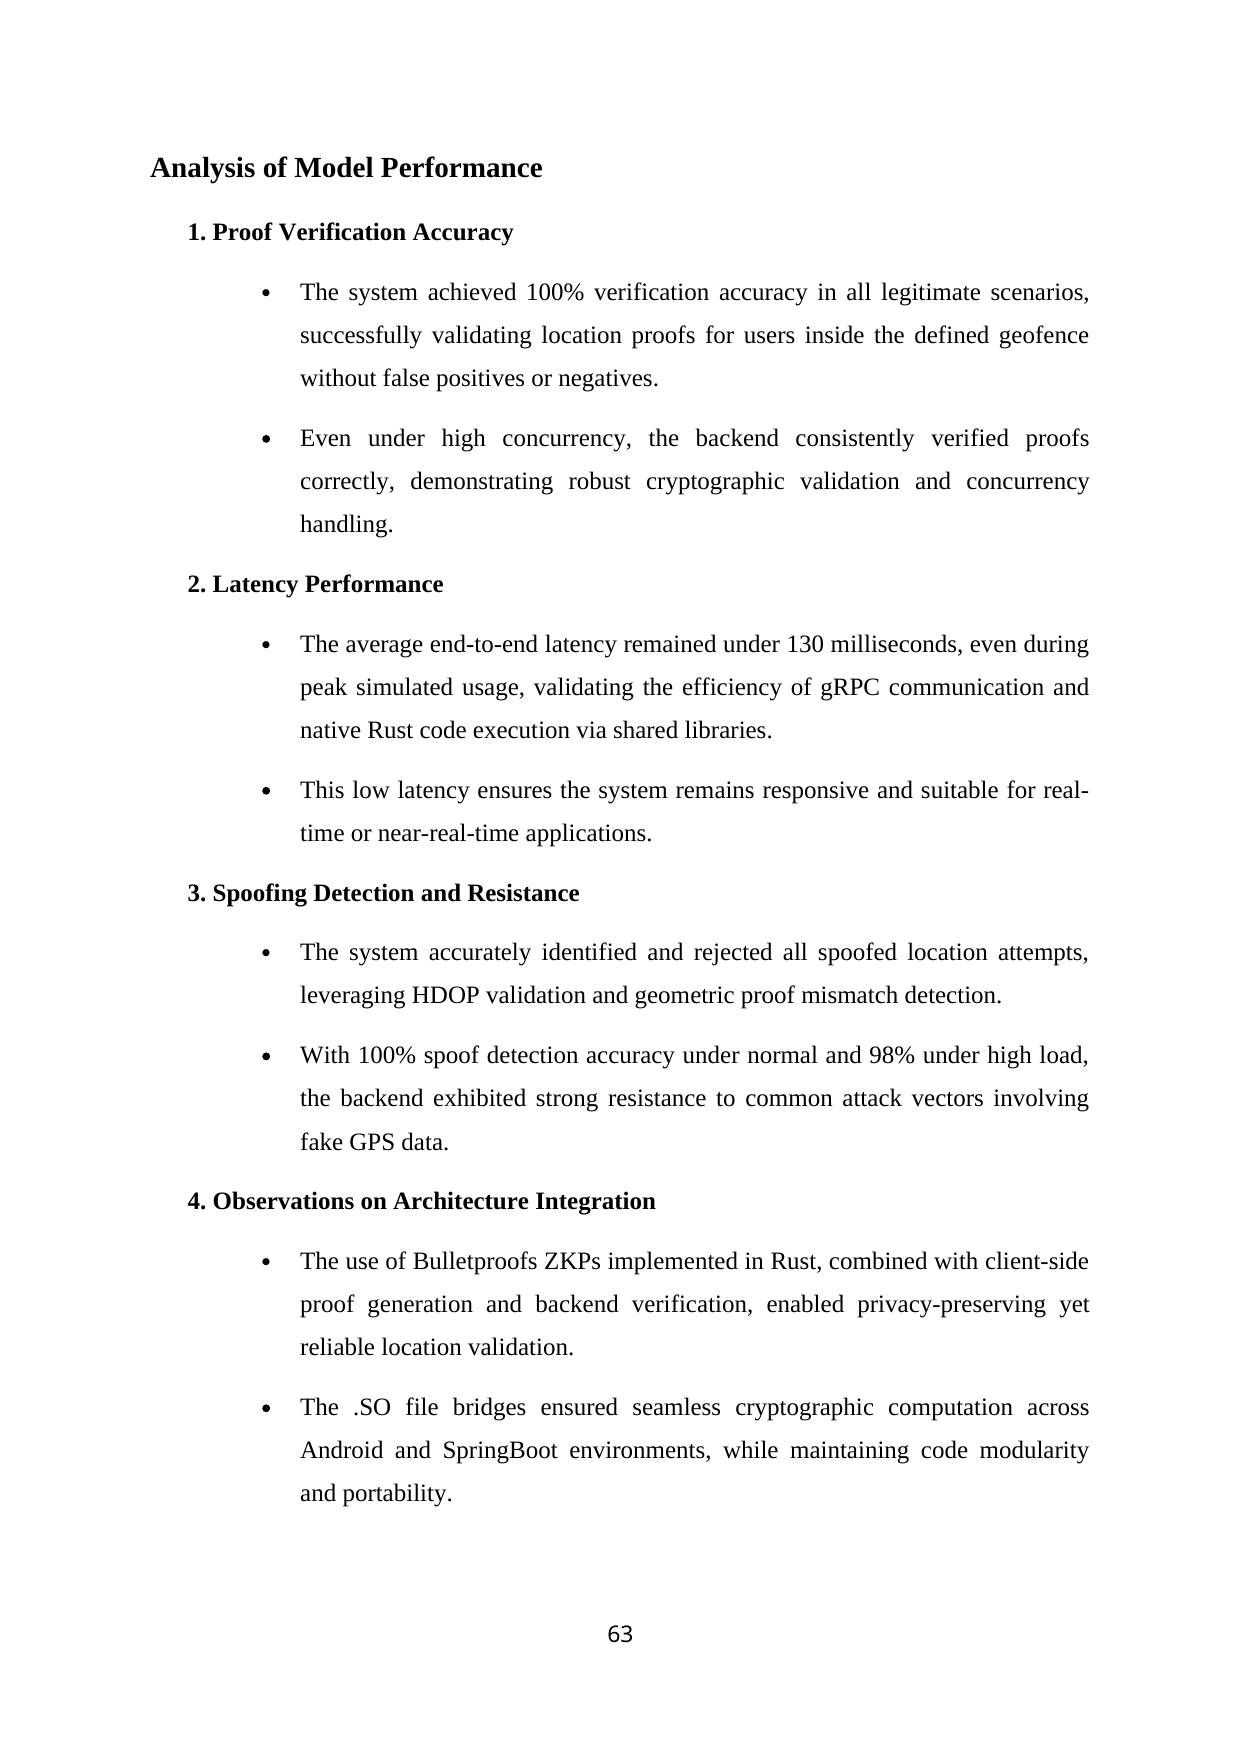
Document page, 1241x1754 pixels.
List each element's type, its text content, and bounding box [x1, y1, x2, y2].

list The average end-to-end latency remained under 130 milliseconds, even during peak simulated usage, validating the efficiency of gRPC communication and native Rust code execution via shared libraries. [262, 629, 1090, 744]
text 2. Latency Performance [150, 569, 1090, 598]
list The system achieved 100% verification accuracy in all legitimate scenarios, successfully validating location proofs for users inside the defined geofence without false positives or negatives. [262, 277, 1090, 392]
text 3. Spoofing Detection and Resistance [150, 878, 1090, 906]
list The system accurately identified and rejected all spoofed location attempts, leveraging HDOP validation and geometric proof mismatch detection. [262, 937, 1090, 1009]
text Analysis of Model Performance [150, 150, 1090, 183]
text 4. Observations on Architecture Integration [150, 1186, 1090, 1215]
list This low latency ensures the system remains responsive and suitable for real-time or near-real-time applications. [262, 775, 1090, 847]
list With 100% spoof detection accuracy under normal and 98% under high load, the backend exhibited strong resistance to common attack vectors involving fake GPS data. [262, 1040, 1090, 1155]
text 1. Proof Verification Accuracy [150, 217, 1090, 246]
list The .SO file bridges ensured seamless cryptographic computation across Android and SpringBoot environments, while maintaining code modularity and portability. [262, 1392, 1090, 1507]
list Even under high concurrency, the backend consistently verified proofs correctly, demonstrating robust cryptographic validation and concurrency handling. [262, 423, 1090, 538]
list The use of Bulletproofs ZKPs implemented in Rust, combined with client-side proof generation and backend verification, enabled privacy-preserving yet reliable location validation. [262, 1246, 1090, 1361]
